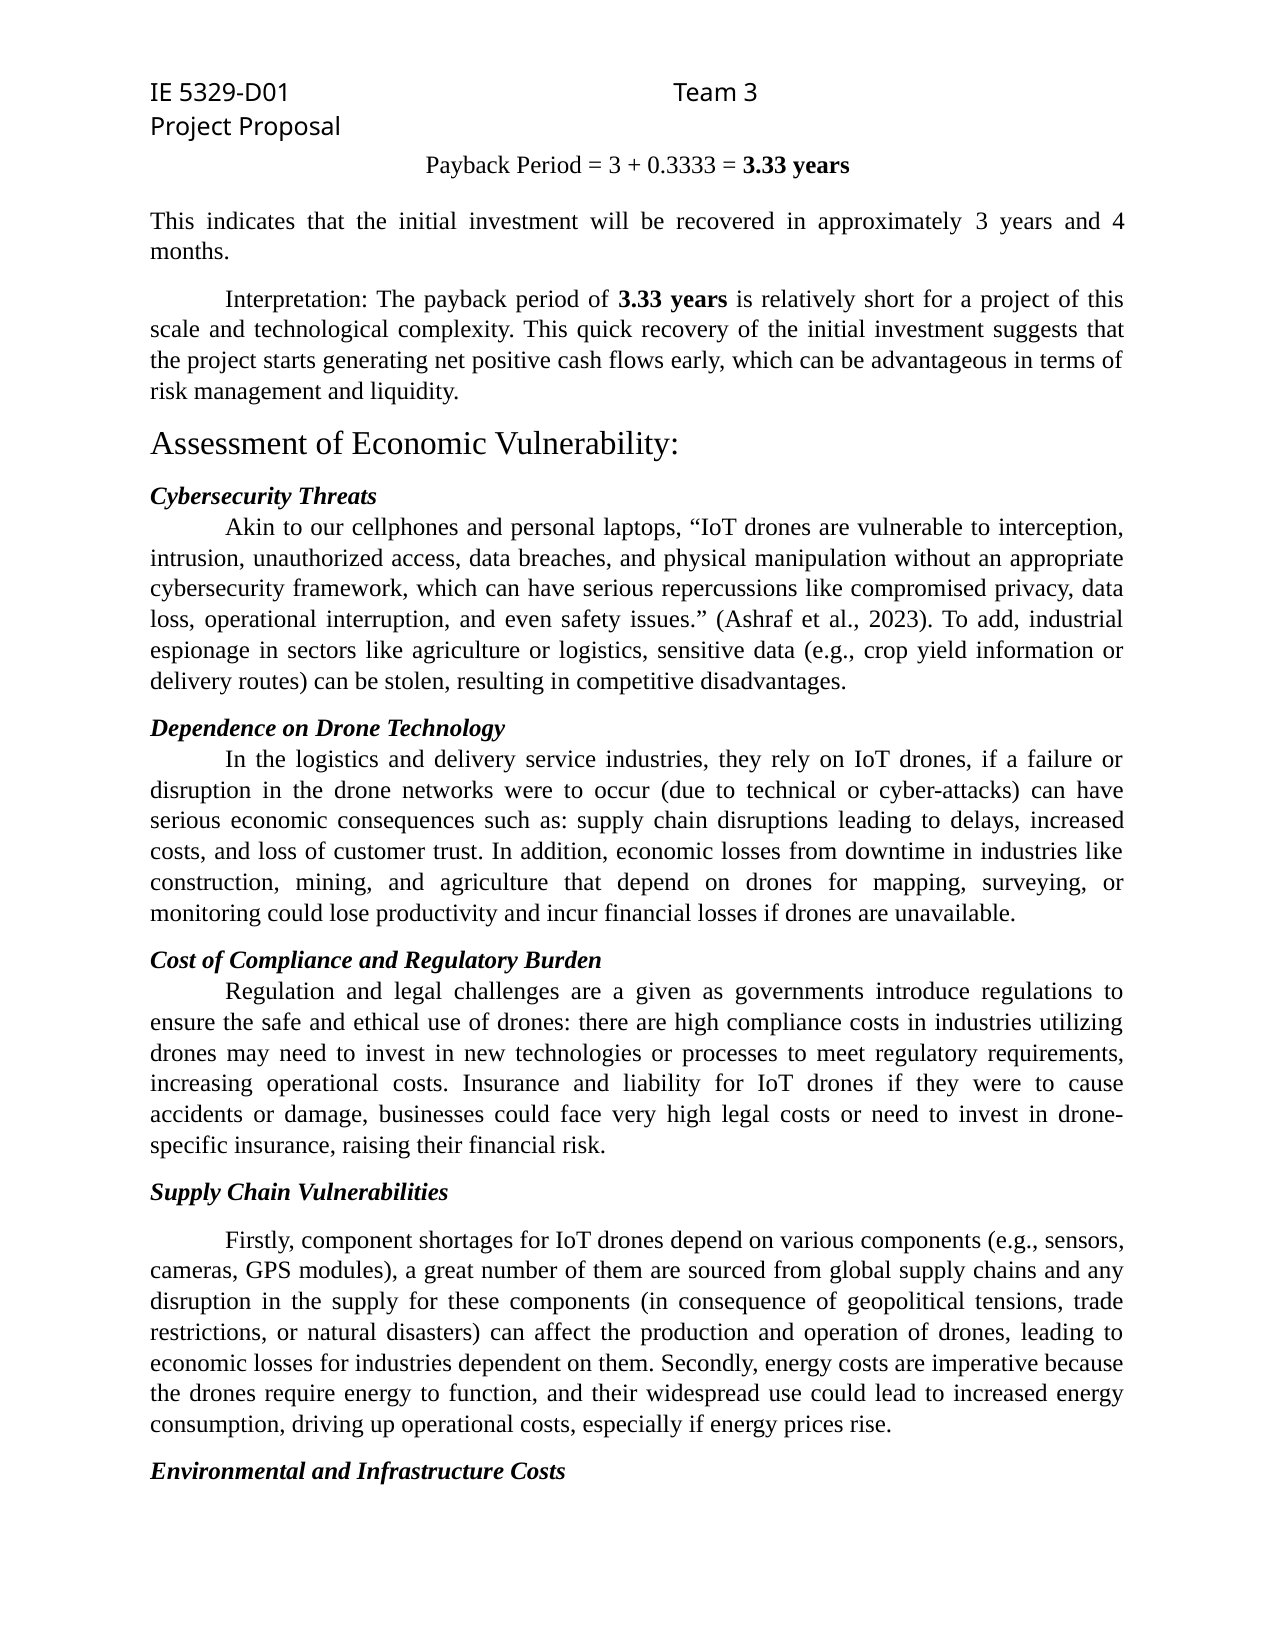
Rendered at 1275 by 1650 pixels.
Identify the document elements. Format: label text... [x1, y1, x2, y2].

text Cybersecurity Threats [150, 481, 1125, 510]
text Environmental and Infrastructure Costs [150, 1456, 1125, 1485]
text Regulation and legal challenges are a given as governments introduce regulations to ensure the safe and ethical use of drones: there are high compliance costs in industries utilizing drones may need to invest in new technologies or processes to meet regulatory requirements, increasing operational costs. Insurance and liability for IoT drones if they were to cause accidents or damage, businesses could face very high legal costs or need to invest in drone-specific insurance, raising their financial risk. [150, 976, 1125, 1159]
text Firstly, component shortages for IoT drones depend on various components (e.g., sensors, cameras, GPS modules), a great number of them are sourced from global supply chains and any disruption in the supply for these components (in consequence of geopolitical tensions, trade restrictions, or natural disasters) can affect the production and operation of drones, leading to economic losses for industries dependent on them. Secondly, energy costs are imperative because the drones require energy to function, and their widespread use could lead to increased energy consumption, driving up operational costs, especially if energy prices rise. [150, 1225, 1125, 1438]
text Interpretation: The payback period of 3.33 years is relatively short for a project of this scale and technological complexity. This quick recovery of the initial investment suggests that the project starts generating net positive cash flows early, which can be advantageous in terms of risk management and liquidity. [150, 284, 1125, 405]
text Dependence on Drone Technology [150, 713, 1125, 742]
text Cost of Compliance and Regulatory Burden [150, 945, 1125, 974]
text Akin to our cellphones and personal laptops, “IoT drones are vulnerable to interception, intrusion, unauthorized access, data breaches, and physical manipulation without an appropriate cybersecurity framework, which can have serious repercussions like compromised privacy, data loss, operational interruption, and even safety issues.” (Ashraf et al., 2023). To add, industrial espionage in sectors like agriculture or logistics, sensitive data (e.g., crop yield information or delivery routes) can be stolen, resulting in competitive disadvantages. [150, 512, 1125, 694]
text Payback Period = 3 + 0.3333 = 3.33 years [150, 150, 1125, 179]
text In the logistics and delivery service industries, they rely on IoT drones, if a failure or disruption in the drone networks were to occur (due to technical or cyber-attacks) can have serious economic consequences such as: supply chain disruptions leading to delays, increased costs, and loss of customer trust. In addition, economic losses from downtime in industries like construction, mining, and agriculture that depend on drones for mapping, surveying, or monitoring could lose productivity and incur financial losses if drones are unavailable. [150, 744, 1125, 927]
text This indicates that the initial investment will be recovered in approximately 3 years and 4 months. [150, 206, 1125, 265]
text Supply Chain Vulnerabilities [150, 1177, 1125, 1206]
subtitle Assessment of Economic Vulnerability: [150, 423, 1125, 462]
